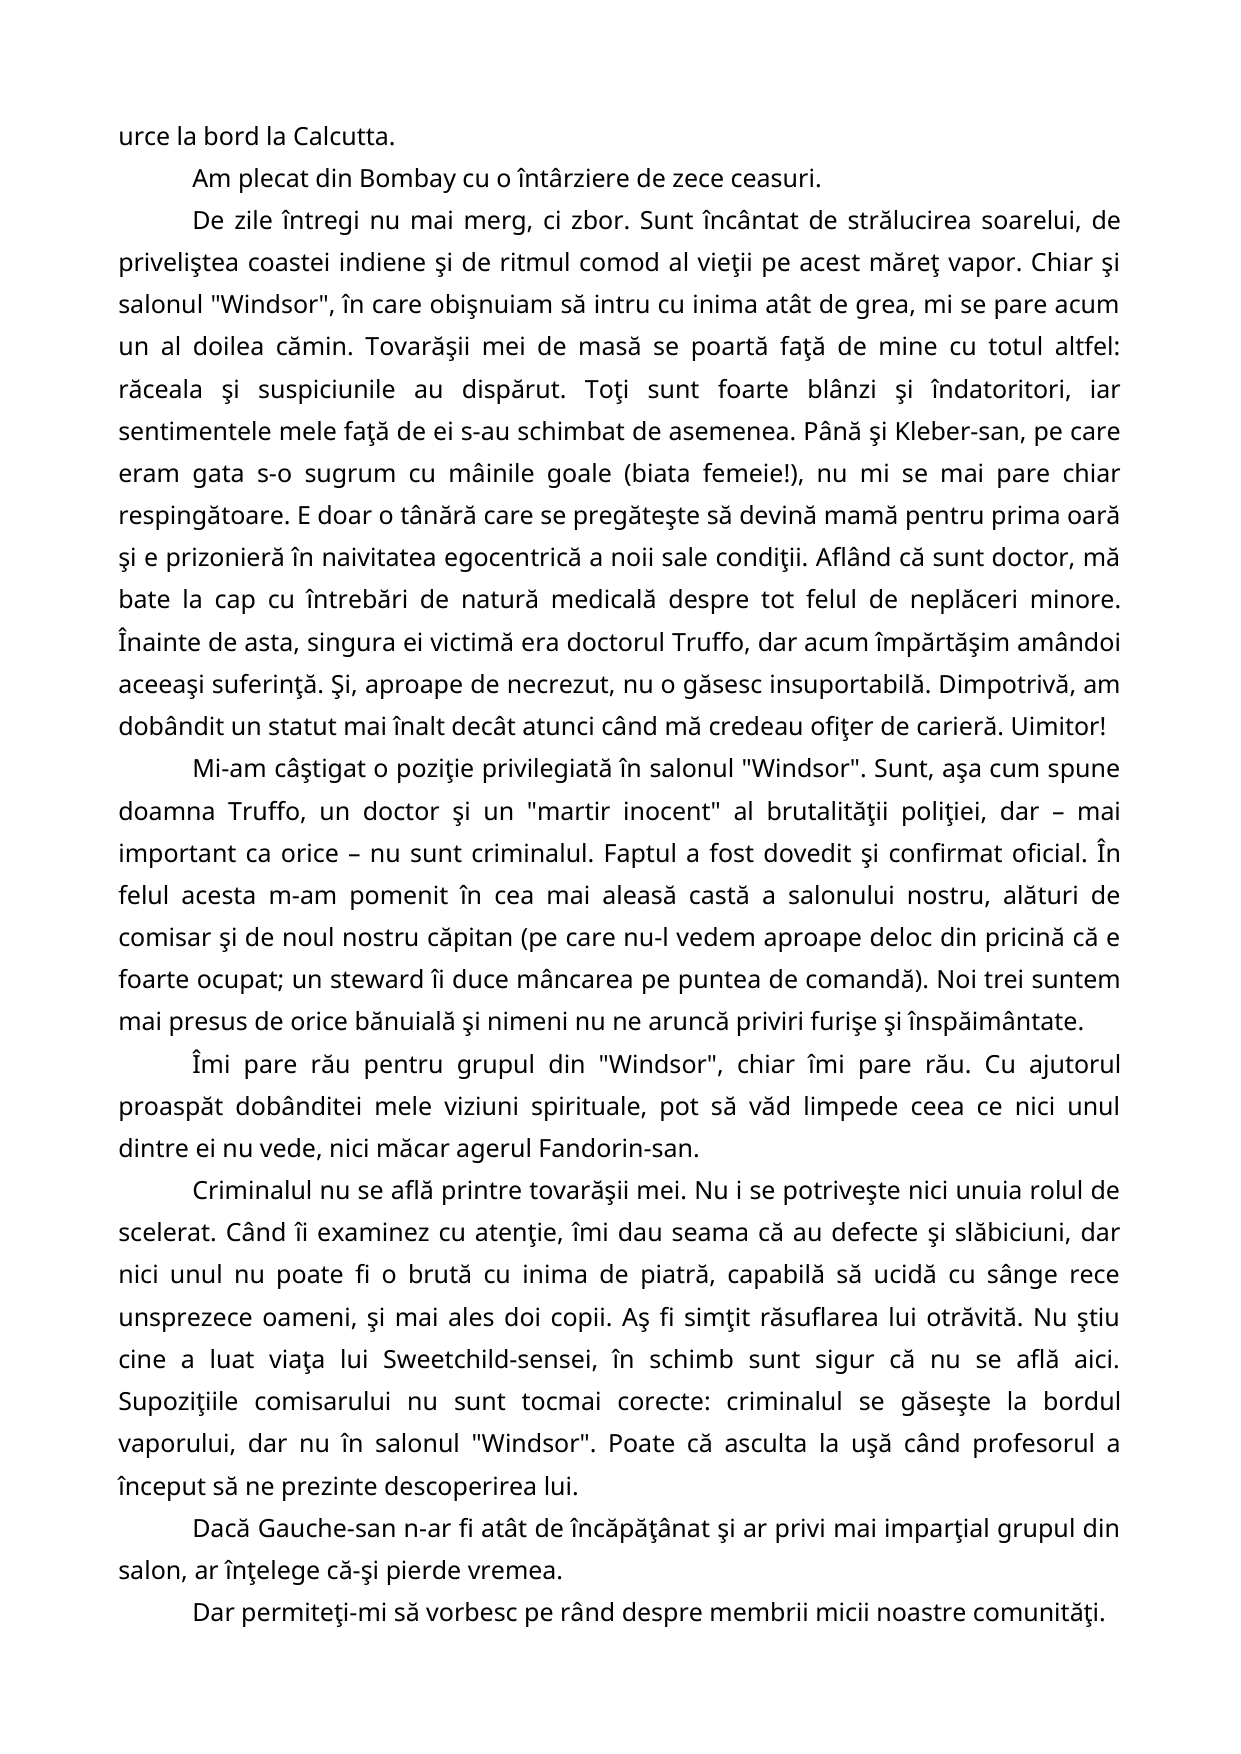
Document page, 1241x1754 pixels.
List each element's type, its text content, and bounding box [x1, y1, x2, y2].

text Dar permiteţi-mi să vorbesc pe rând despre membrii micii noastre comunităţi. [118, 1595, 1122, 1629]
text Am plecat din Bombay cu o întârziere de zece ceasuri. [118, 160, 1122, 194]
text Mi-am câştigat o poziţie privilegiată în salonul "Windsor". Sunt, aşa cum spune doamna Truffo, un doctor şi un "martir inocent" al brutalităţii poliţiei, dar – mai important ca orice – nu sunt criminalul. Faptul a fost dovedit şi confirmat oficial. În felul acesta m-am pomenit în cea mai aleasă castă a salonului nostru, alături de comisar şi de noul nostru căpitan (pe care nu-l vedem aproape deloc din pricină că e foarte ocupat; un steward îi duce mâncarea pe puntea de comandă). Noi trei suntem mai presus de orice bănuială şi nimeni nu ne aruncă priviri furişe şi înspăimântate. [118, 751, 1122, 1038]
text Îmi pare rău pentru grupul din "Windsor", chiar îmi pare rău. Cu ajutorul proaspăt dobânditei mele viziuni spirituale, pot să văd limpede ceea ce nici unul dintre ei nu vede, nici măcar agerul Fandorin-san. [118, 1046, 1122, 1165]
text De zile întregi nu mai merg, ci zbor. Sunt încântat de strălucirea soarelui, de priveliştea coastei indiene şi de ritmul comod al vieţii pe acest măreţ vapor. Chiar şi salonul "Windsor", în care obişnuiam să intru cu inima atât de grea, mi se pare acum un al doilea cămin. Tovarăşii mei de masă se poartă faţă de mine cu totul altfel: răceala şi suspiciunile au dispărut. Toţi sunt foarte blânzi şi îndatoritori, iar sentimentele mele faţă de ei s-au schimbat de asemenea. Până şi Kleber-san, pe care eram gata s-o sugrum cu mâinile goale (biata femeie!), nu mi se mai pare chiar respingătoare. E doar o tânără care se pregăteşte să devină mamă pentru prima oară şi e prizonieră în naivitatea egocentrică a noii sale condiţii. Aflând că sunt doctor, mă bate la cap cu întrebări de natură medicală despre tot felul de neplăceri minore. Înainte de asta, singura ei victimă era doctorul Truffo, dar acum împărtăşim amândoi aceeaşi suferinţă. Şi, aproape de necrezut, nu o găsesc insuportabilă. Dimpotrivă, am dobândit un statut mai înalt decât atunci când mă credeau ofiţer de carieră. Uimitor! [118, 202, 1122, 743]
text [118, 118, 1122, 152]
text Criminalul nu se află printre tovarăşii mei. Nu i se potriveşte nici unuia rolul de scelerat. Când îi examinez cu atenţie, îmi dau seama că au defecte şi slăbiciuni, dar nici unul nu poate fi o brută cu inima de piatră, capabilă să ucidă cu sânge rece unsprezece oameni, şi mai ales doi copii. Aş fi simţit răsuflarea lui otrăvită. Nu ştiu cine a luat viaţa lui Sweetchild-sensei, în schimb sunt sigur că nu se află aici. Supoziţiile comisarului nu sunt tocmai corecte: criminalul se găseşte la bordul vaporului, dar nu în salonul "Windsor". Poate că asculta la uşă când profesorul a început să ne prezinte descoperirea lui. [118, 1173, 1122, 1502]
text Dacă Gauche-san n-ar fi atât de încăpăţânat şi ar privi mai imparţial grupul din salon, ar înţelege că-şi pierde vremea. [118, 1510, 1122, 1587]
